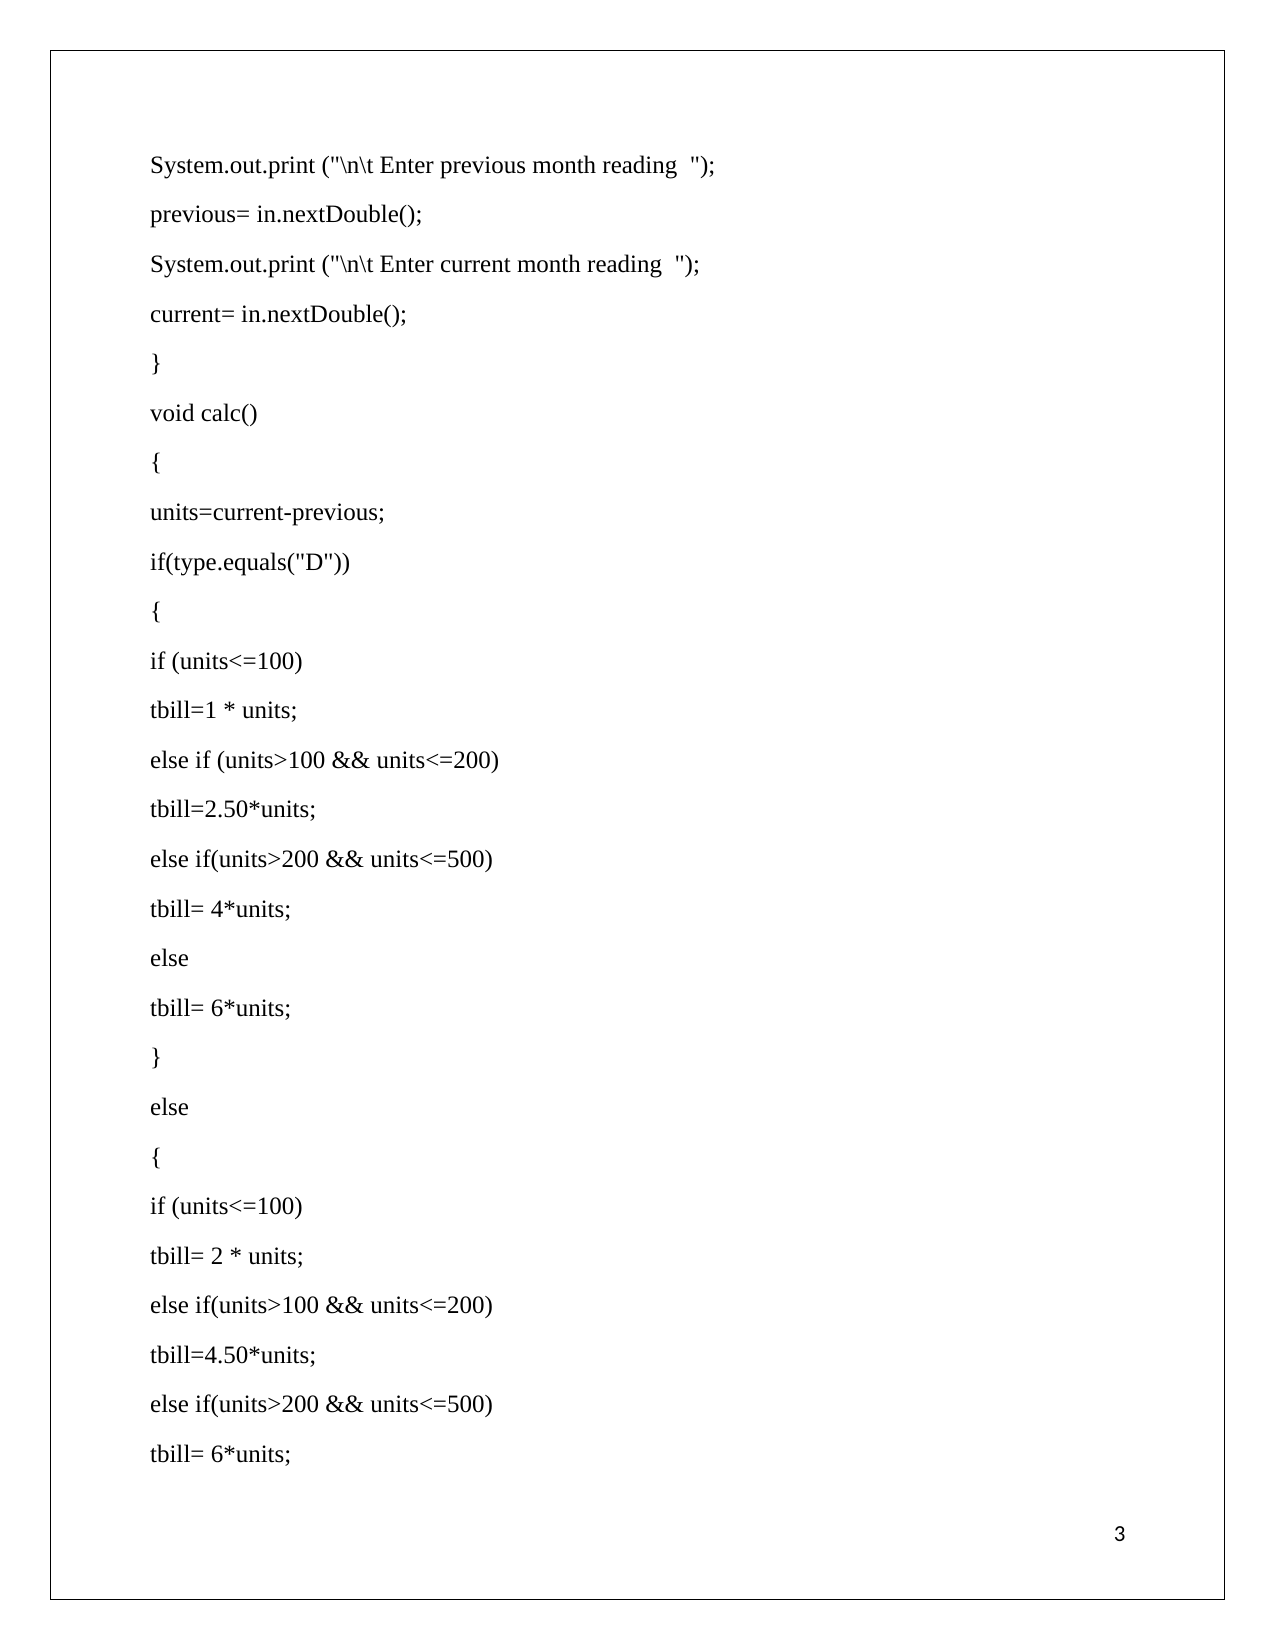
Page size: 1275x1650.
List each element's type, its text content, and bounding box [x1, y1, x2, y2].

text tbill=4.50*units; [150, 1340, 1125, 1369]
text else [150, 1092, 1125, 1121]
text else if(units>100 && units<=200) [150, 1290, 1125, 1319]
text { [150, 1142, 1125, 1170]
text void calc() [150, 398, 1125, 427]
text { [150, 447, 1125, 476]
text if (units<=100) [150, 646, 1125, 674]
text units=current-previous; [150, 497, 1125, 526]
text tbill=1 * units; [150, 695, 1125, 724]
text else [150, 943, 1125, 972]
text tbill= 2 * units; [150, 1241, 1125, 1269]
text if (units<=100) [150, 1191, 1125, 1220]
text { [150, 596, 1125, 625]
text tbill=2.50*units; [150, 794, 1125, 823]
text System.out.print ("\n\t Enter previous month reading "); [150, 150, 1125, 179]
text tbill= 6*units; [150, 1439, 1125, 1468]
text if(type.equals("D")) [150, 547, 1125, 575]
text } [150, 348, 1125, 377]
text else if (units>100 && units<=200) [150, 745, 1125, 774]
text previous= in.nextDouble(); [150, 199, 1125, 228]
text else if(units>200 && units<=500) [150, 1389, 1125, 1418]
text current= in.nextDouble(); [150, 299, 1125, 327]
text System.out.print ("\n\t Enter current month reading "); [150, 249, 1125, 278]
text tbill= 6*units; [150, 993, 1125, 1022]
text } [150, 1042, 1125, 1071]
text tbill= 4*units; [150, 894, 1125, 922]
text else if(units>200 && units<=500) [150, 844, 1125, 873]
